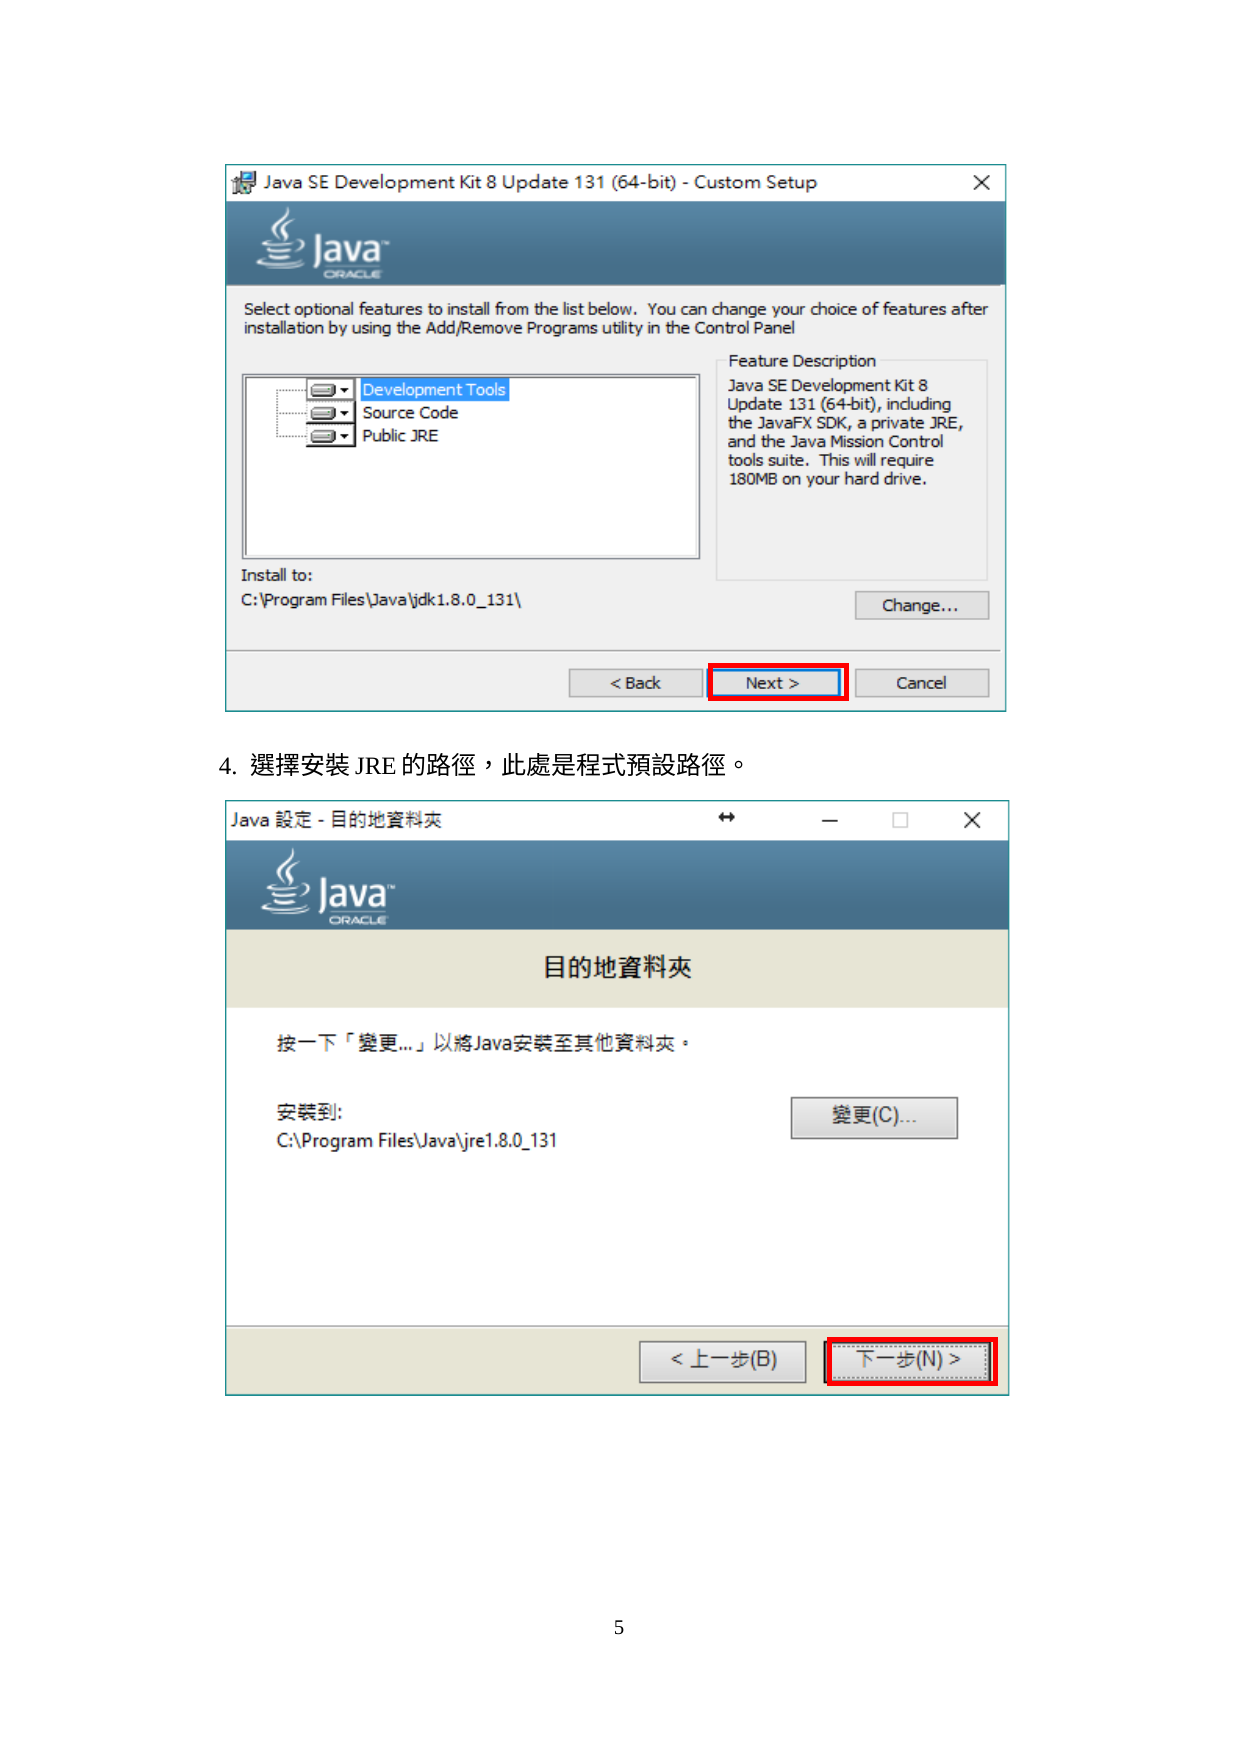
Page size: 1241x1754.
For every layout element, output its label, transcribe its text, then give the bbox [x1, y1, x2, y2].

picture [225, 164, 1007, 712]
picture [225, 800, 1010, 1396]
list 選擇安裝JRE的路徑，此處是程式預設路徑。 [219, 744, 1069, 782]
